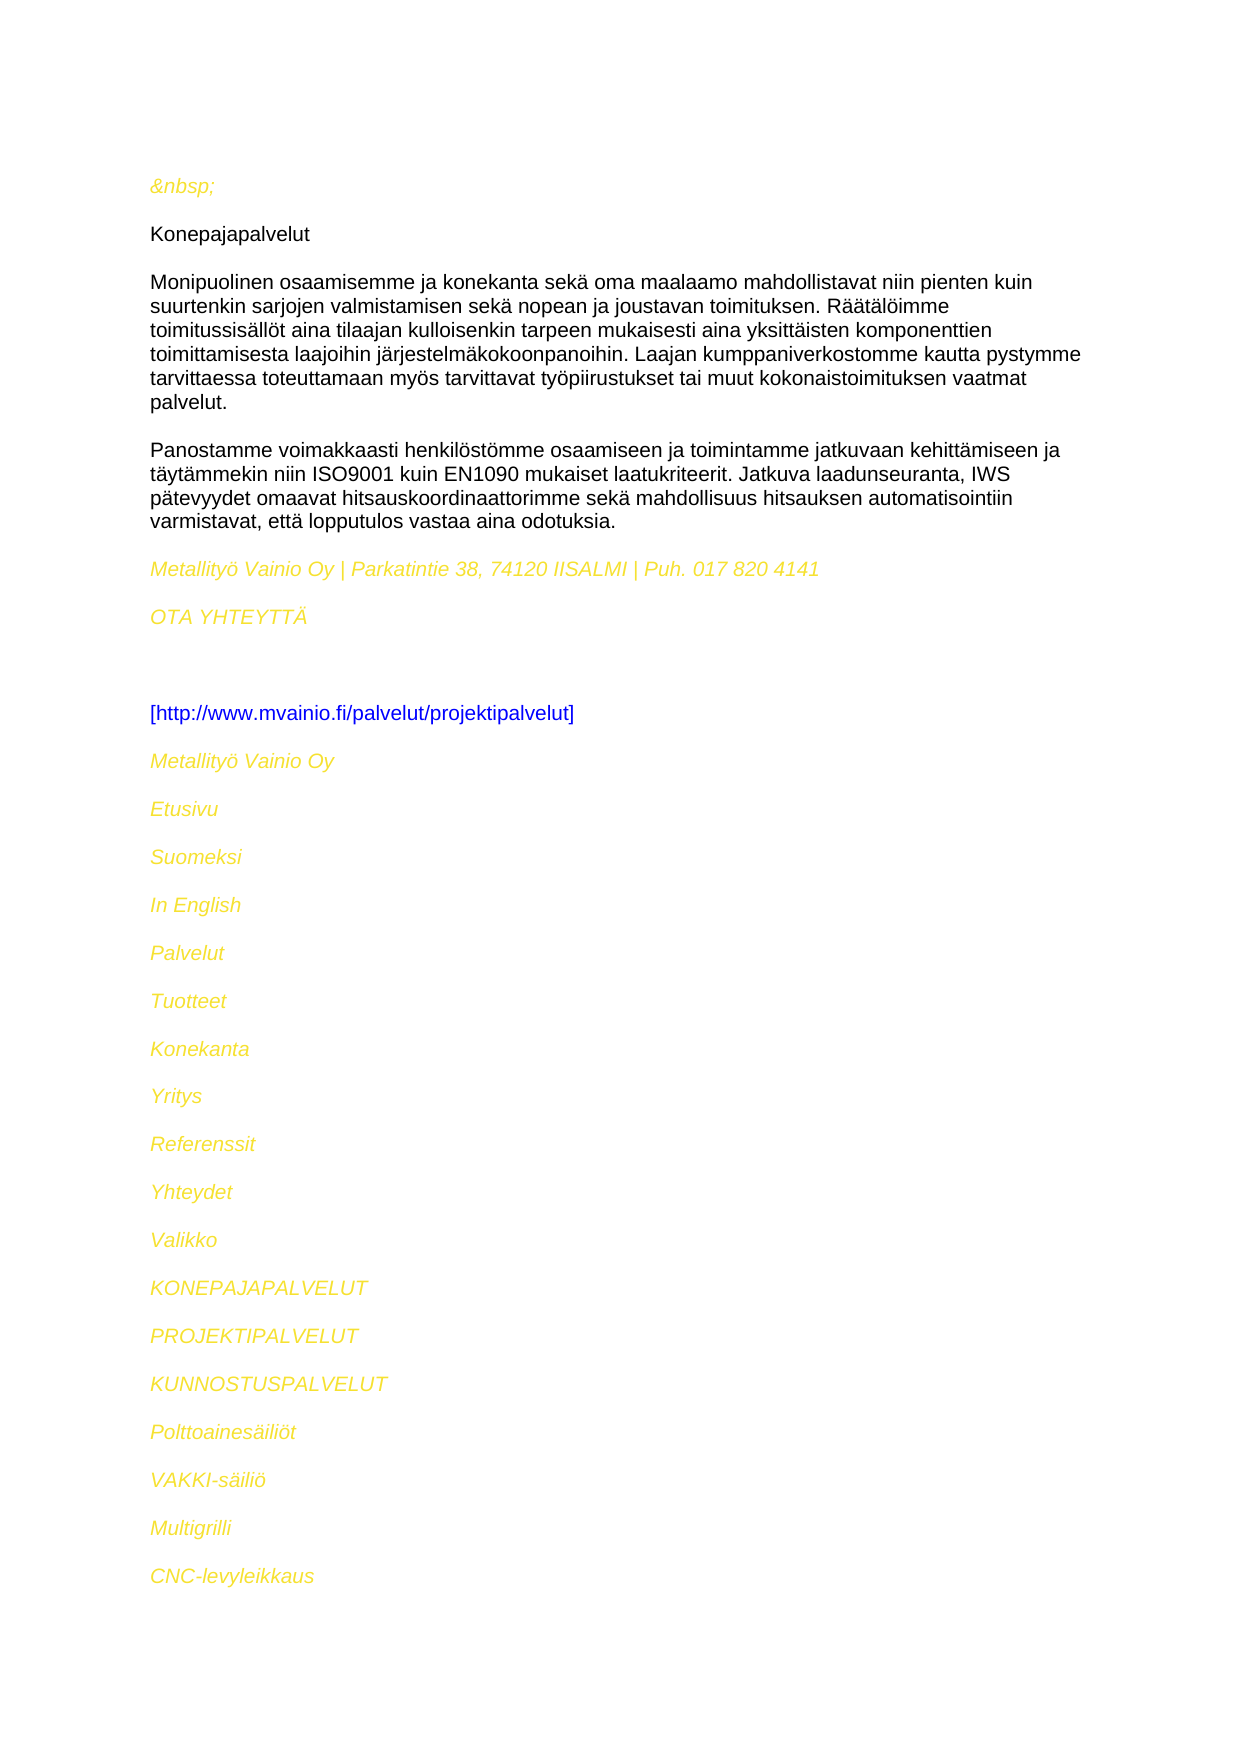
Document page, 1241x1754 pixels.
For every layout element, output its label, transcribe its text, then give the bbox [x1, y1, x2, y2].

text PROJEKTIPALVELUT [150, 1324, 1090, 1348]
text &nbsp; [150, 174, 1090, 198]
text Etusivu [150, 797, 1090, 821]
text Metallityö Vainio Oy | Parkatintie 38, 74120 IISALMI | Puh. 017 820 4141 [150, 557, 1090, 581]
text Valikko [150, 1228, 1090, 1252]
text Suomeksi [150, 845, 1090, 869]
text In English [150, 893, 1090, 917]
text CNC-levyleikkaus [150, 1563, 1090, 1587]
text Panostamme voimakkaasti henkilöstömme osaamiseen ja toimintamme jatkuvaan kehittämiseen ja täytämmekin niin ISO9001 kuin EN1090 mukaiset laatukriteerit. Jatkuva laadunseuranta, IWS pätevyydet omaavat hitsauskoordinaattorimme sekä mahdollisuus hitsauksen automatisointiin varmistavat, että lopputulos vastaa aina odotuksia. [150, 437, 1090, 533]
text Monipuolinen osaamisemme ja konekanta sekä oma maalaamo mahdollistavat niin pienten kuin suurtenkin sarjojen valmistamisen sekä nopean ja joustavan toimituksen. Räätälöimme toimitussisällöt aina tilaajan kulloisenkin tarpeen mukaisesti aina yksittäisten komponenttien toimittamisesta laajoihin järjestelmäkokoonpanoihin. Laajan kumppaniverkostomme kautta pystymme tarvittaessa toteuttamaan myös tarvittavat työpiirustukset tai muut kokonaistoimituksen vaatmat palvelut. [150, 270, 1090, 413]
text Palvelut [150, 941, 1090, 964]
text Multigrilli [150, 1516, 1090, 1539]
text Yritys [150, 1084, 1090, 1108]
text Metallityö Vainio Oy [150, 749, 1090, 773]
text Referenssit [150, 1132, 1090, 1156]
text Tuotteet [150, 988, 1090, 1012]
text KONEPAJAPALVELUT [150, 1276, 1090, 1300]
text [http://www.mvainio.fi/palvelut/projektipalvelut] [150, 701, 1090, 725]
text KUNNOSTUSPALVELUT [150, 1372, 1090, 1396]
text OTA YHTEYTTÄ [150, 605, 1090, 629]
text Polttoainesäiliöt [150, 1420, 1090, 1444]
text Konekanta [150, 1036, 1090, 1060]
text Konepajapalvelut [150, 222, 1090, 246]
text VAKKI-säiliö [150, 1468, 1090, 1492]
text Yhteydet [150, 1180, 1090, 1204]
